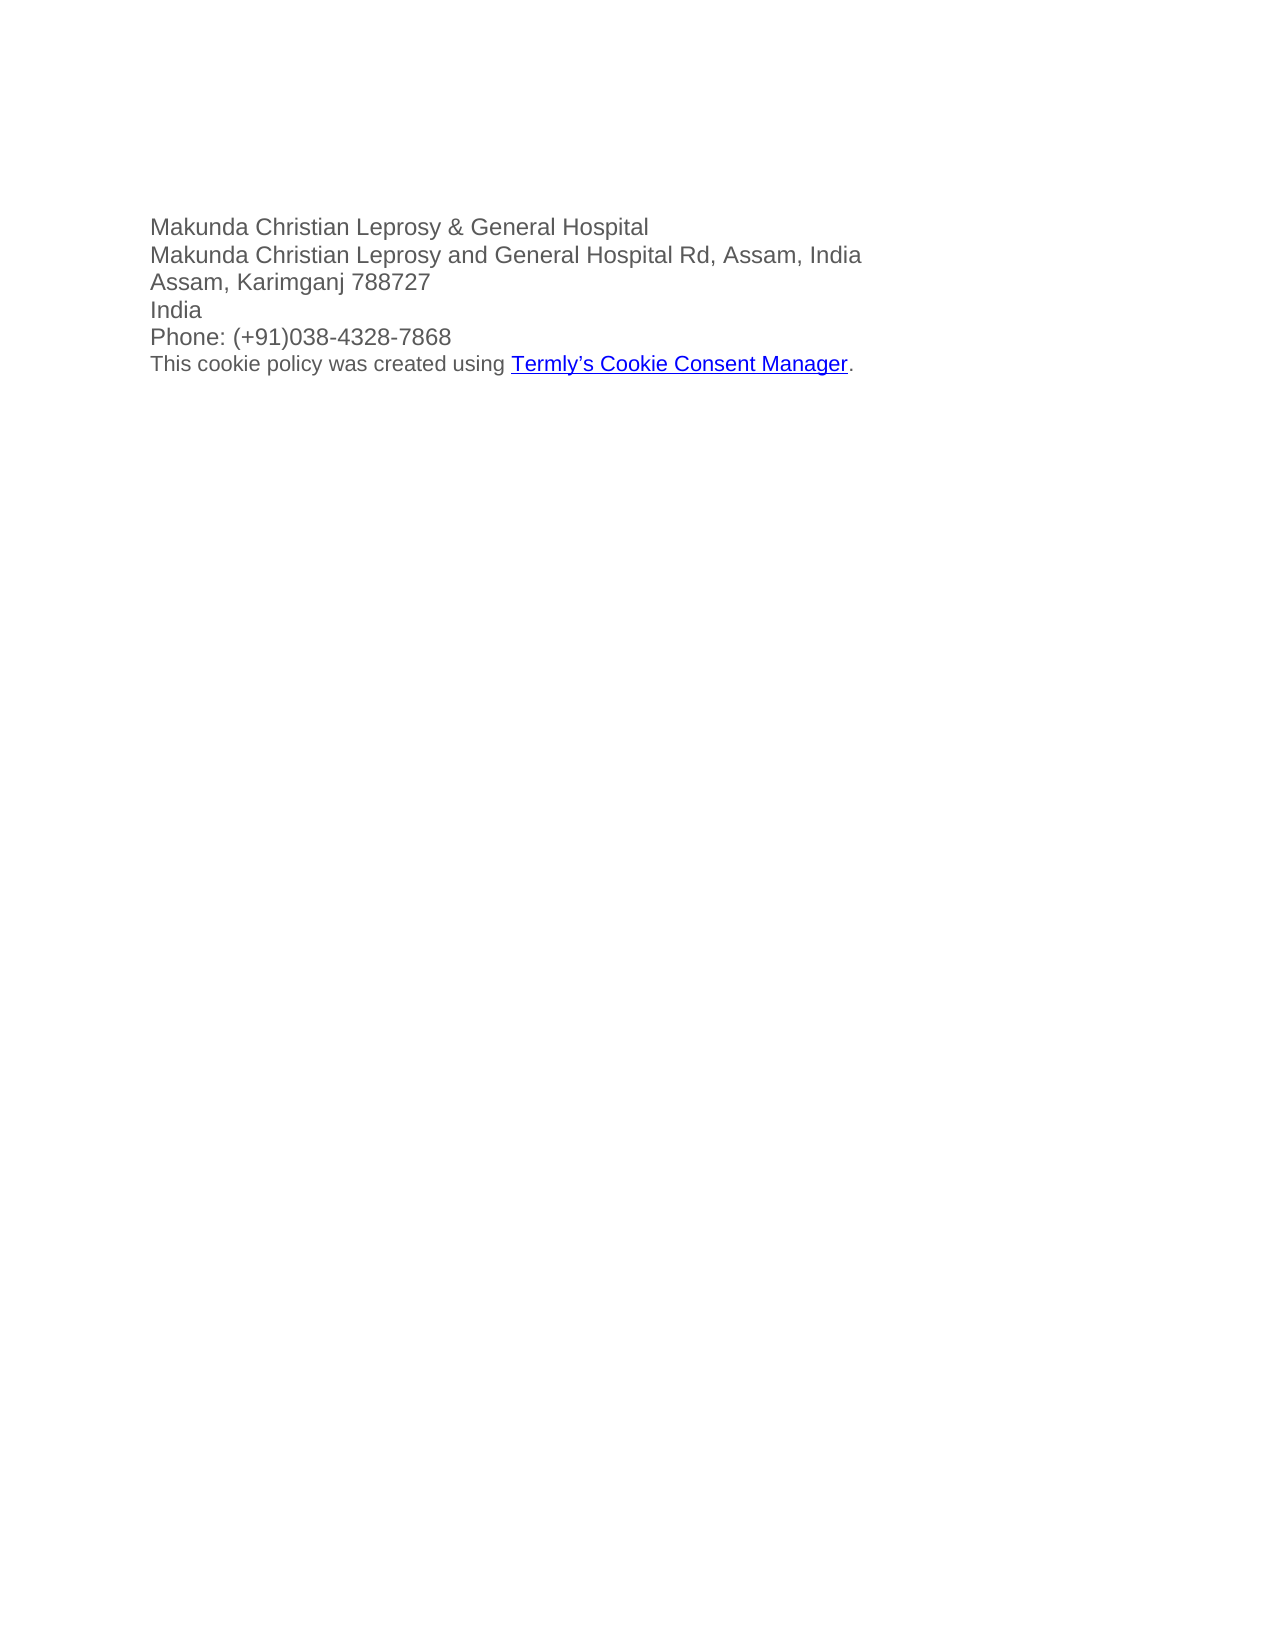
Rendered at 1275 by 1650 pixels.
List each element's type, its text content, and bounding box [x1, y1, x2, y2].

text Makunda Christian Leprosy and General Hospital Rd, Assam, India [150, 241, 1125, 268]
text Makunda Christian Leprosy & General Hospital [150, 213, 1125, 241]
text This cookie policy was created using Termly’s Cookie Consent Manager. [150, 351, 1125, 376]
text India [150, 296, 1125, 323]
text Assam, Karimganj 788727 [150, 268, 1125, 296]
text Phone: (+91)038-4328-7868 [150, 323, 1125, 351]
